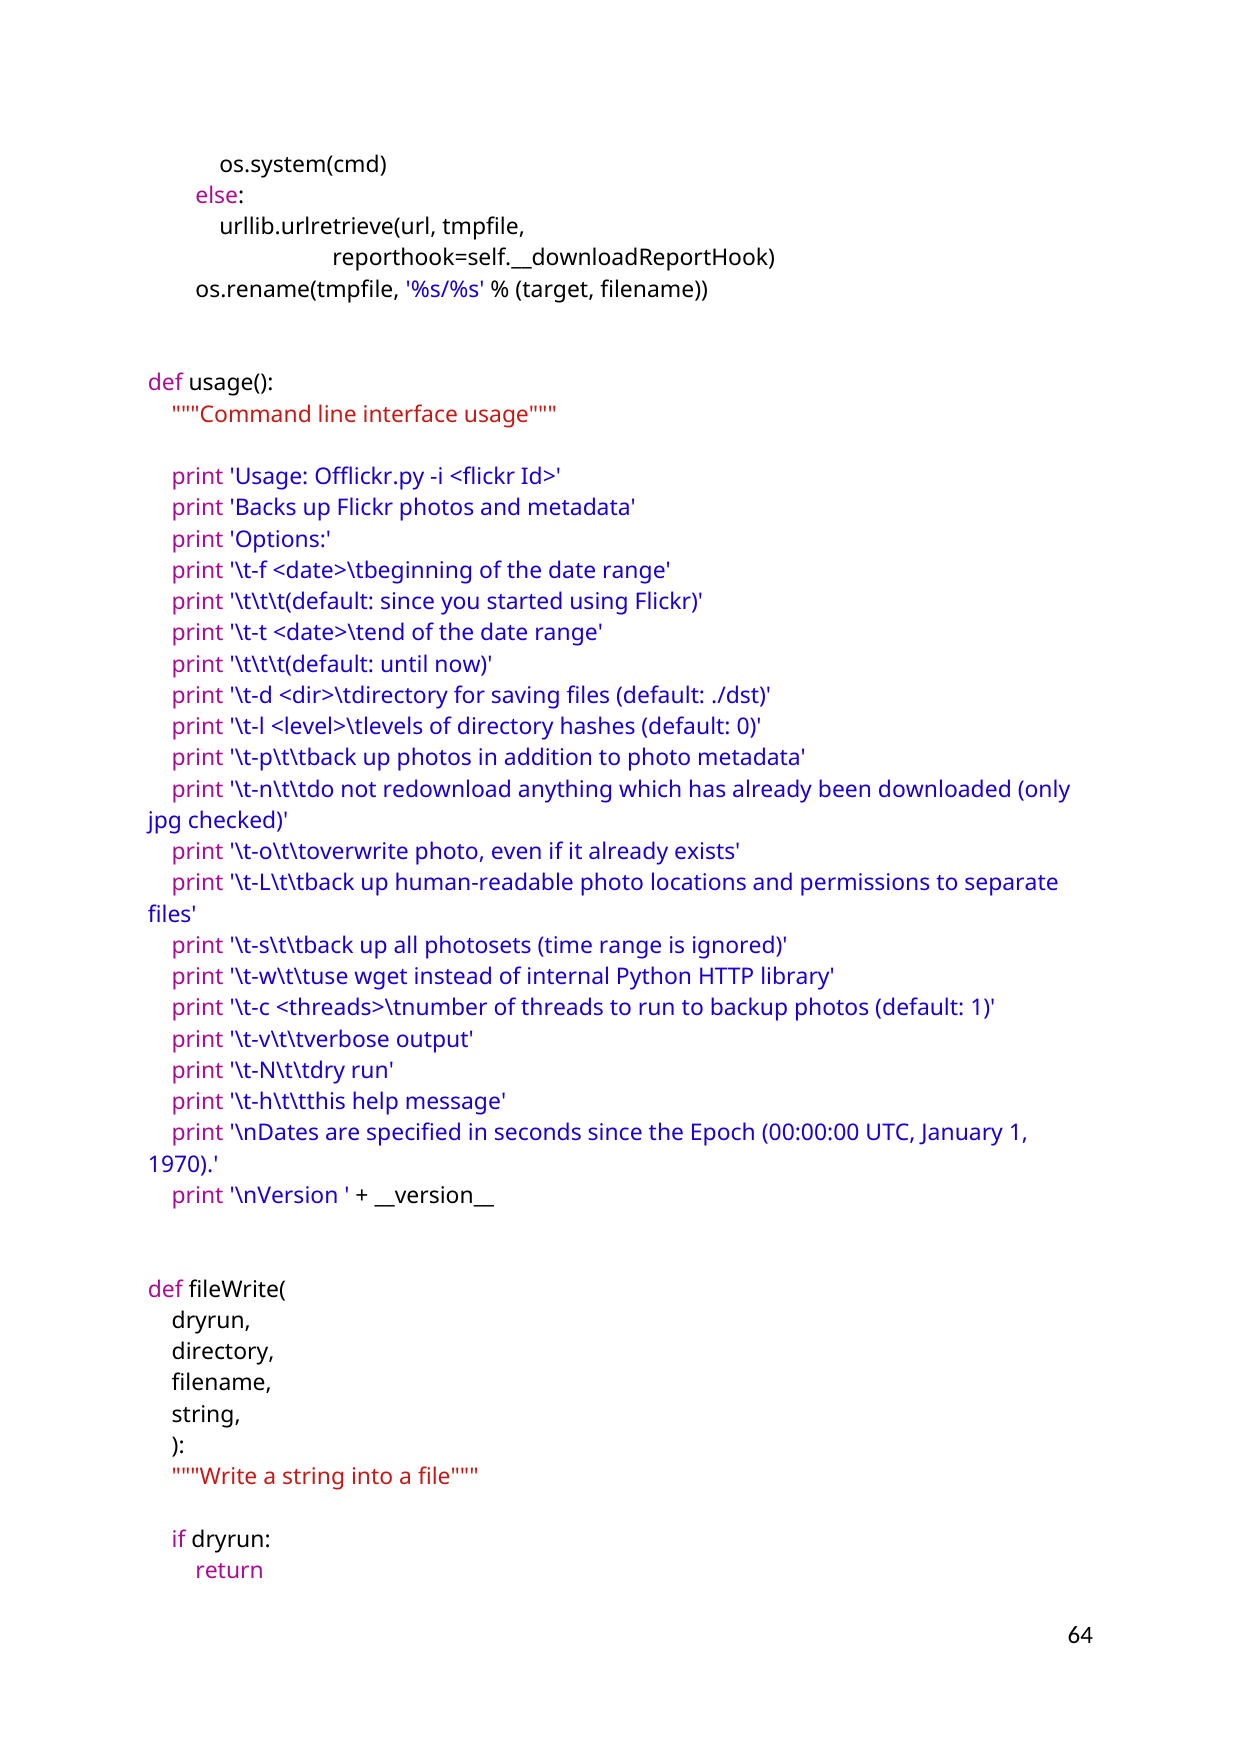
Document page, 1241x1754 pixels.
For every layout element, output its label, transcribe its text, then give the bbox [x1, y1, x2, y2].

text print '\t-v\t\tverbose output' [148, 1023, 1093, 1054]
text """Write a string into a file""" [148, 1460, 1093, 1491]
text print 'Options:' [148, 523, 1093, 554]
text print '\t-d <dir>\tdirectory for saving files (default: ./dst)' [148, 679, 1093, 710]
text print '\t\t\t(default: since you started using Flickr)' [148, 585, 1093, 616]
text print '\nVersion ' + __version__ [148, 1179, 1093, 1210]
text directory, [148, 1335, 1093, 1366]
text print '\t-p\t\tback up photos in addition to photo metadata' [148, 741, 1093, 773]
text if dryrun: [148, 1523, 1093, 1554]
text def fileWrite( [148, 1273, 1093, 1304]
text print '\t-l <level>\tlevels of directory hashes (default: 0)' [148, 710, 1093, 741]
text print '\t-s\t\tback up all photosets (time range is ignored)' [148, 929, 1093, 960]
text """Command line interface usage""" [148, 398, 1093, 429]
text print 'Backs up Flickr photos and metadata' [148, 491, 1093, 523]
text return [148, 1554, 1093, 1585]
text print '\t-w\t\tuse wget instead of internal Python HTTP library' [148, 960, 1093, 991]
text print '\nDates are specified in seconds since the Epoch (00:00:00 UTC, January 1, 1970).' [148, 1116, 1093, 1179]
text print '\t-f <date>\tbeginning of the date range' [148, 554, 1093, 585]
text ): [148, 1429, 1093, 1460]
text print 'Usage: Offlickr.py -i <flickr Id>' [148, 460, 1093, 491]
text os.system(cmd) [148, 148, 1093, 179]
text reporthook=self.__downloadReportHook) [148, 241, 1093, 273]
text print '\t-N\t\tdry run' [148, 1054, 1093, 1085]
text print '\t\t\t(default: until now)' [148, 648, 1093, 679]
text else: [148, 179, 1093, 210]
text print '\t-t <date>\tend of the date range' [148, 616, 1093, 648]
text urllib.urlretrieve(url, tmpfile, [148, 210, 1093, 241]
text def usage(): [148, 366, 1093, 398]
text filename, [148, 1366, 1093, 1398]
text string, [148, 1398, 1093, 1429]
text print '\t-c <threads>\tnumber of threads to run to backup photos (default: 1)' [148, 991, 1093, 1023]
text print '\t-h\t\tthis help message' [148, 1085, 1093, 1116]
text dryrun, [148, 1304, 1093, 1335]
text print '\t-n\t\tdo not redownload anything which has already been downloaded (only jpg checked)' [148, 773, 1093, 835]
text os.rename(tmpfile, '%s/%s' % (target, filename)) [148, 273, 1093, 304]
text print '\t-o\t\toverwrite photo, even if it already exists' [148, 835, 1093, 866]
text print '\t-L\t\tback up human-readable photo locations and permissions to separate files' [148, 866, 1093, 929]
